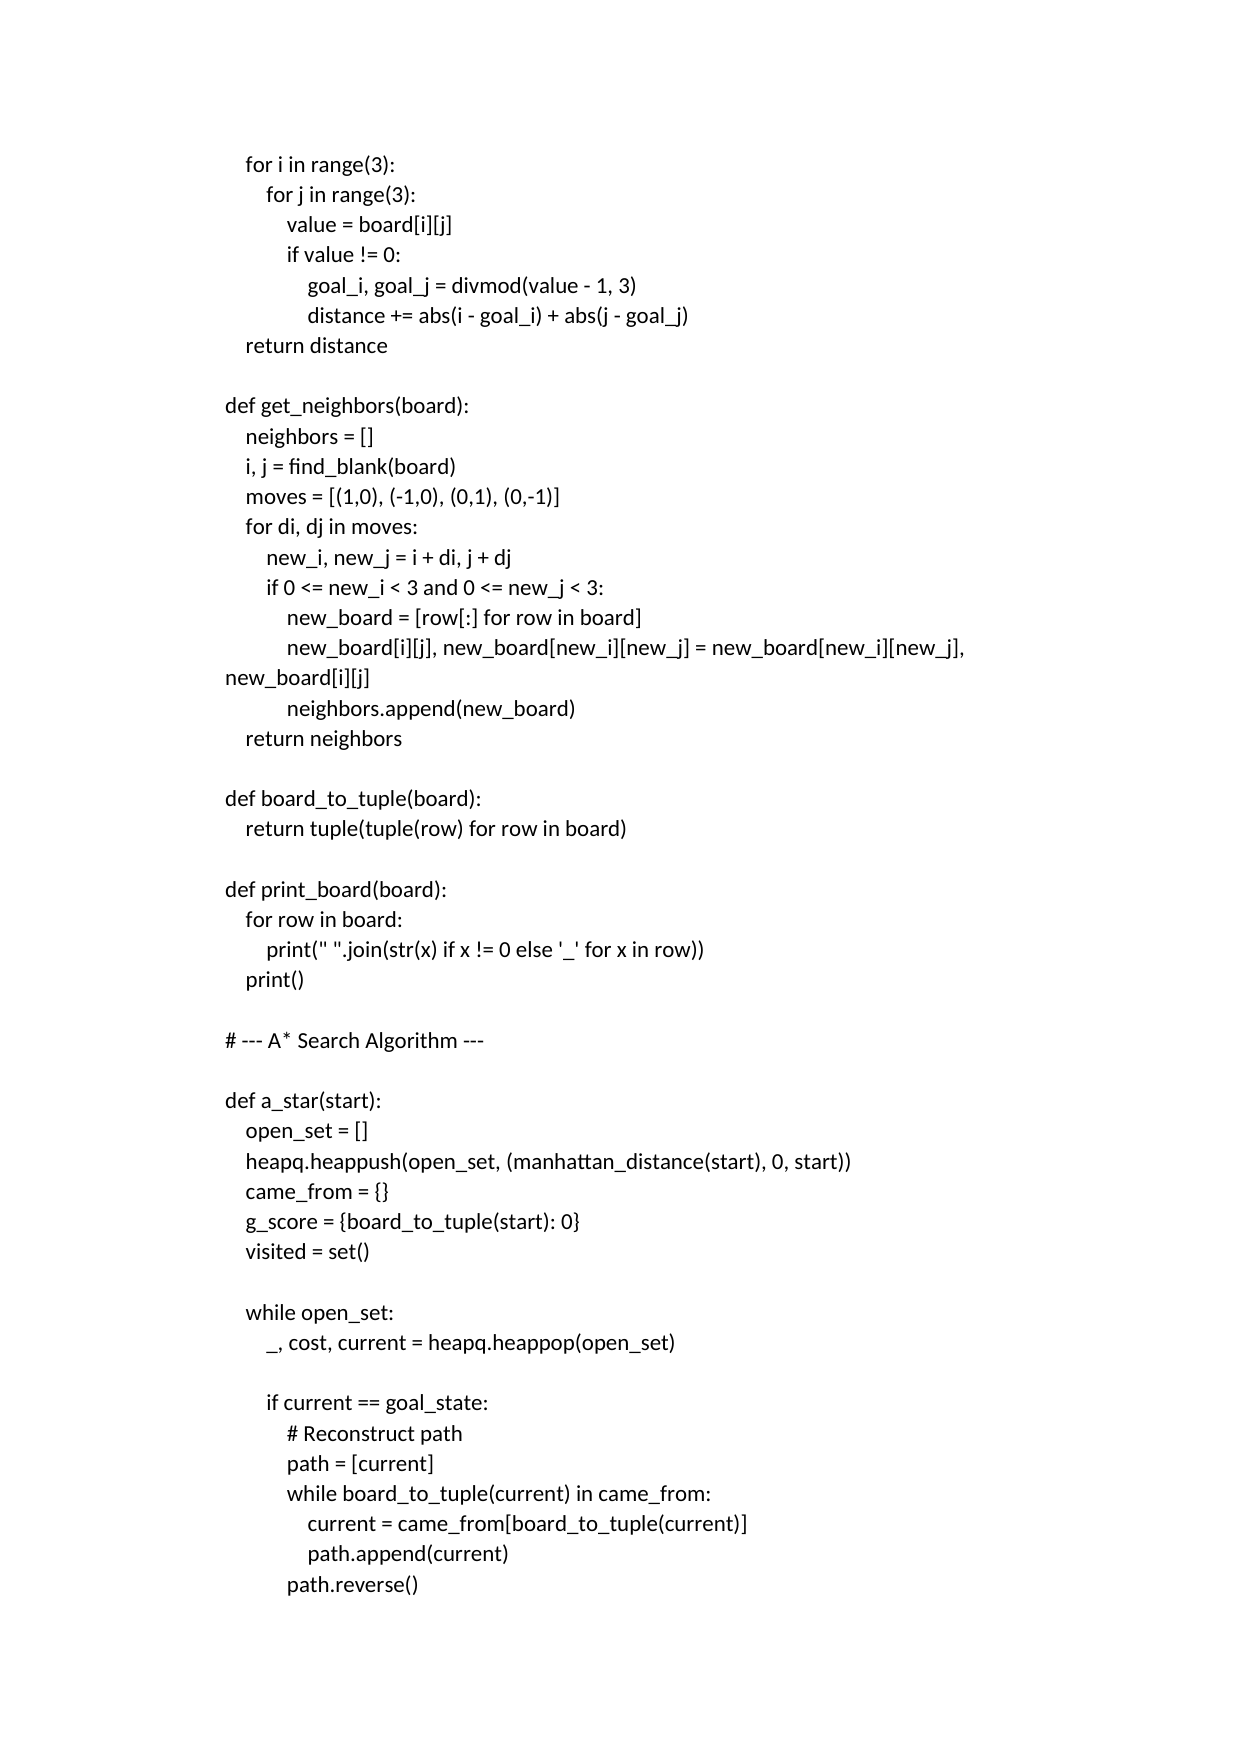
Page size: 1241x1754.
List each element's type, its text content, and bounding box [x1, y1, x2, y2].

list new_i, new_j = i + di, j + dj [225, 543, 1090, 571]
list def a_star(start): [225, 1086, 1090, 1114]
list path.append(current) [225, 1539, 1090, 1568]
list path = [current] [225, 1449, 1090, 1477]
list def board_to_tuple(board): [225, 784, 1090, 812]
list if value != 0: [225, 241, 1090, 269]
list # --- A* Search Algorithm --- [225, 1026, 1090, 1054]
list value = board[i][j] [225, 210, 1090, 238]
list distance += abs(i - goal_i) + abs(j - goal_j) [225, 301, 1090, 329]
list # Reconstruct path [225, 1419, 1090, 1447]
list i, j = find_blank(board) [225, 452, 1090, 480]
list visited = set() [225, 1237, 1090, 1266]
list return neighbors [225, 724, 1090, 752]
list new_board[i][j], new_board[new_i][new_j] = new_board[new_i][new_j], new_board[i][j] [225, 633, 1090, 692]
list if current == goal_state: [225, 1388, 1090, 1417]
list while open_set: [225, 1298, 1090, 1326]
list return tuple(tuple(row) for row in board) [225, 814, 1090, 843]
list for row in board: [225, 905, 1090, 933]
list moves = [(1,0), (-1,0), (0,1), (0,-1)] [225, 482, 1090, 510]
list return distance [225, 331, 1090, 359]
list new_board = [row[:] for row in board] [225, 603, 1090, 631]
list open_set = [] [225, 1117, 1090, 1145]
list while board_to_tuple(current) in came_from: [225, 1479, 1090, 1507]
list current = came_from[board_to_tuple(current)] [225, 1509, 1090, 1537]
list path.reverse() [225, 1570, 1090, 1598]
list neighbors.append(new_board) [225, 694, 1090, 722]
list heapq.heappush(open_set, (manhattan_distance(start), 0, start)) [225, 1147, 1090, 1175]
list for i in range(3): [225, 150, 1090, 178]
list neighbors = [] [225, 422, 1090, 450]
list _, cost, current = heapq.heappop(open_set) [225, 1328, 1090, 1356]
list g_score = {board_to_tuple(start): 0} [225, 1207, 1090, 1235]
list came_from = {} [225, 1177, 1090, 1205]
list for j in range(3): [225, 180, 1090, 208]
list if 0 <= new_i < 3 and 0 <= new_j < 3: [225, 573, 1090, 601]
list print(" ".join(str(x) if x != 0 else '_' for x in row)) [225, 935, 1090, 963]
list def get_neighbors(board): [225, 392, 1090, 420]
list goal_i, goal_j = divmod(value - 1, 3) [225, 271, 1090, 299]
list for di, dj in moves: [225, 512, 1090, 541]
list print() [225, 966, 1090, 994]
list def print_board(board): [225, 875, 1090, 903]
